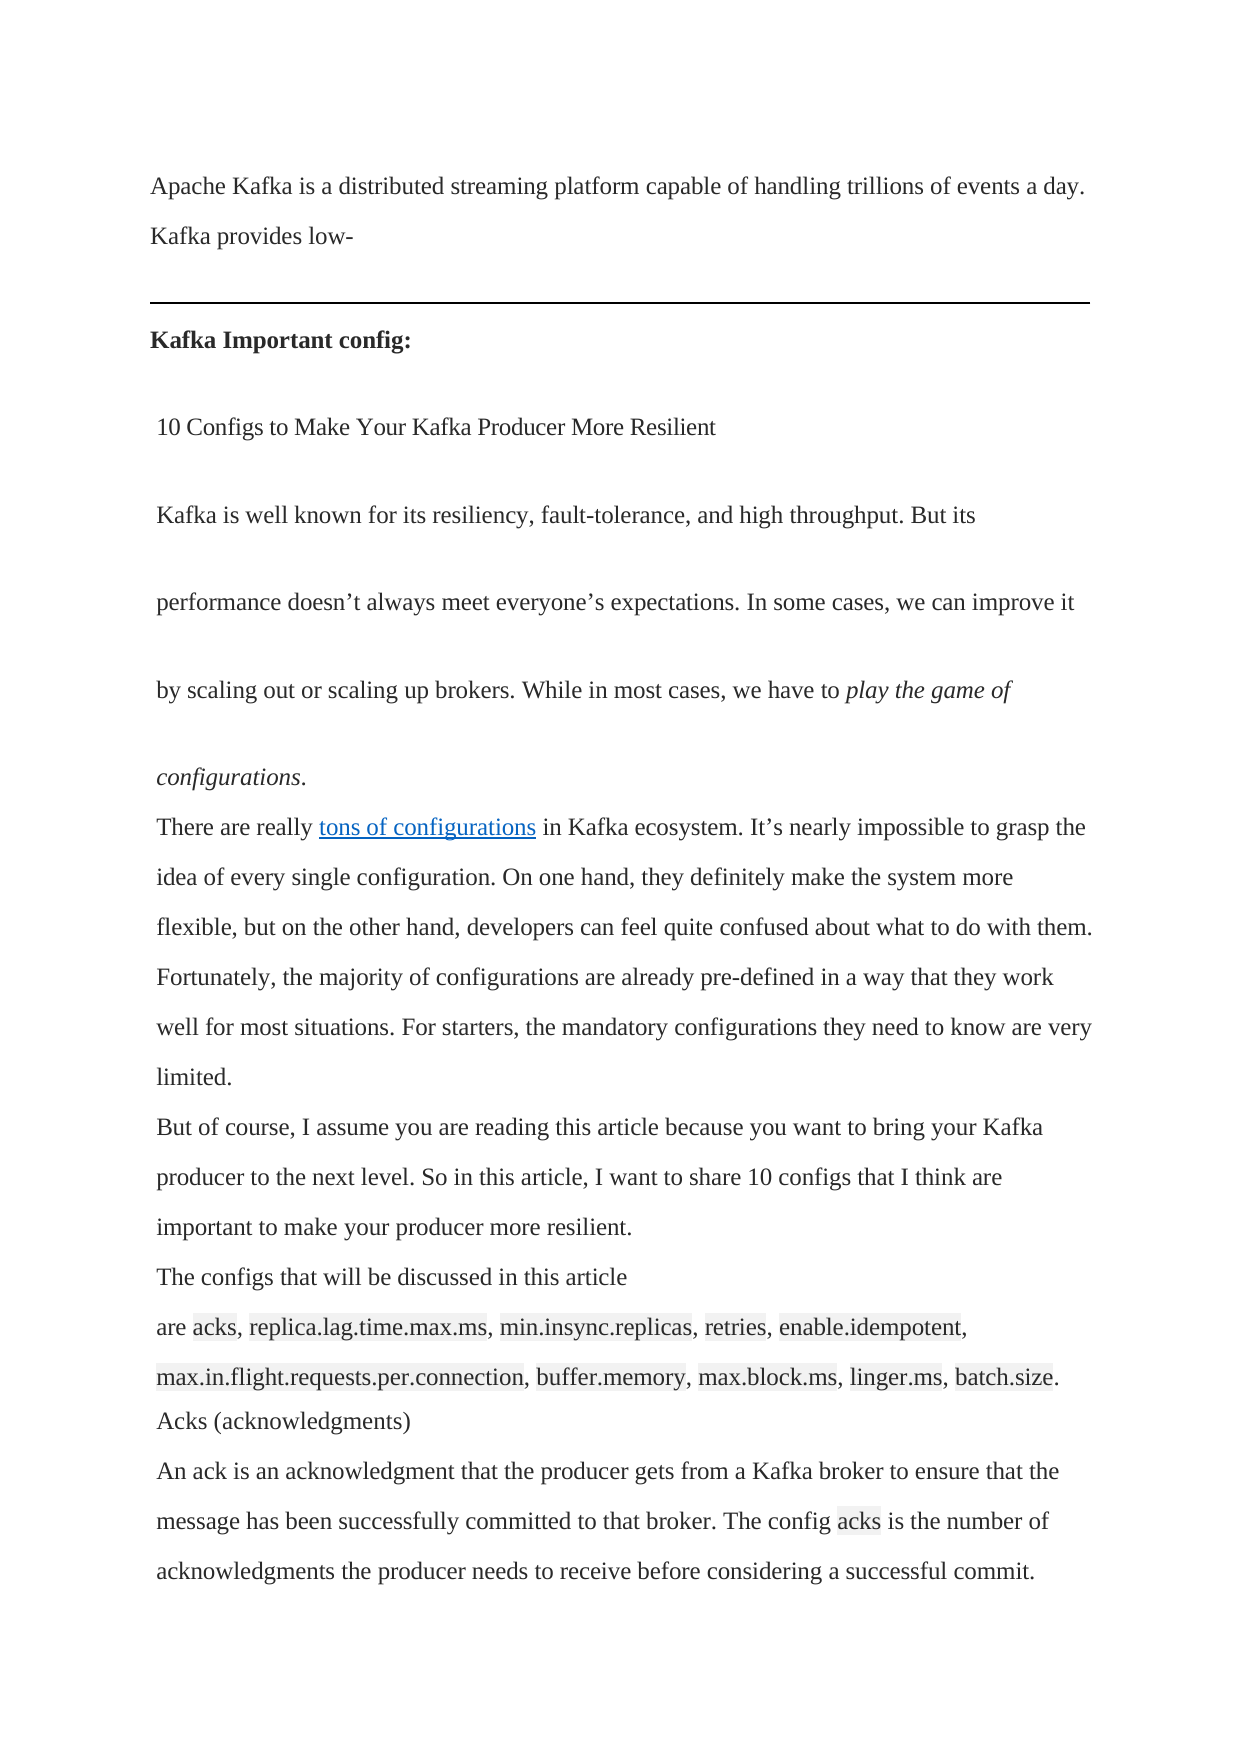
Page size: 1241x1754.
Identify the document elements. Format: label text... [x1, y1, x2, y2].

text The configs that will be discussed in this article are acks, replica.lag.time.max.ms, min.insync.replicas, retries, enable.idempotent, max.in.flight.requests.per.connection, buffer.memory, max.block.ms, linger.ms, batch.size. [150, 1241, 1090, 1391]
subtitle 10 Configs to Make Your Kafka Producer More Resilient [150, 354, 1090, 441]
text Fortunately, the majority of configurations are already pre-defined in a way that they work well for most situations. For starters, the mandatory configurations they need to know are very limited. [150, 941, 1090, 1091]
text Kafka Important config: [150, 304, 1090, 354]
text Apache Kafka is a distributed streaming platform capable of handling trillions of events a day. Kafka provides low- [150, 150, 1090, 250]
subtitle Kafka is well known for its resiliency, fault-tolerance, and high throughput. But its performance doesn’t always meet everyone’s expectations. In some cases, we can improve it by scaling out or scaling up brokers. While in most cases, we have to play the game of configurations. [150, 441, 1090, 791]
text There are really tons of configurations in Kafka ecosystem. It’s nearly impossible to grasp the idea of every single configuration. On one hand, they definitely make the system more flexible, but on the other hand, developers can feel quite confused about what to do with them. [150, 791, 1090, 941]
subtitle Acks (acknowledgments) [150, 1391, 1090, 1435]
text An ack is an acknowledgment that the producer gets from a Kafka broker to ensure that the message has been successfully committed to that broker. The config acks is the number of acknowledgments the producer needs to receive before considering a successful commit. [150, 1435, 1090, 1585]
text But of course, I assume you are reading this article because you want to bring your Kafka producer to the next level. So in this article, I want to share 10 configs that I think are important to make your producer more resilient. [150, 1091, 1090, 1241]
